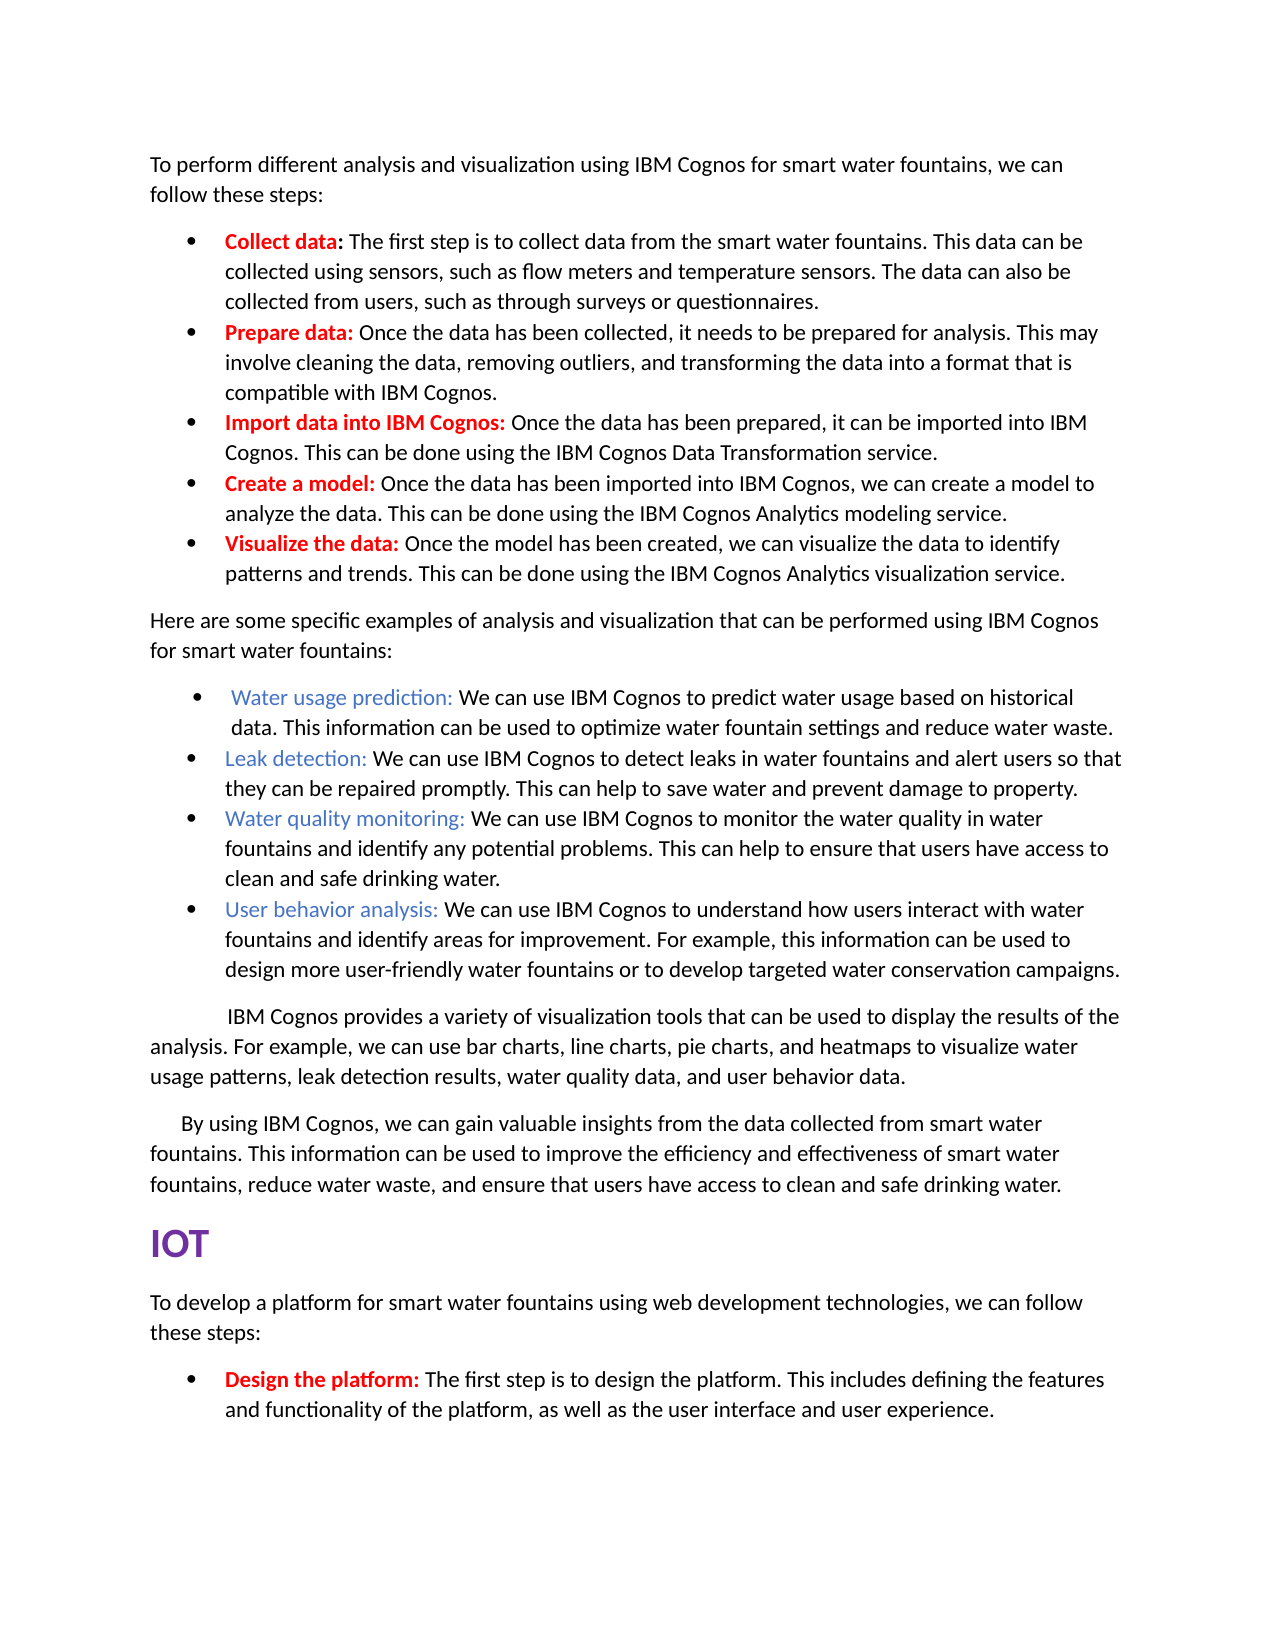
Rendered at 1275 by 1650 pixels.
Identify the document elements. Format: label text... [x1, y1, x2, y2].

text To develop a platform for smart water fountains using web development technologies, we can follow these steps: [150, 1288, 1125, 1346]
text IOT [150, 1217, 1125, 1267]
text IBM Cognos provides a variety of visualization tools that can be used to display the results of the analysis. For example, we can use bar charts, line charts, pie charts, and heatmaps to visualize water usage patterns, leak detection results, water quality data, and user behavior data. [150, 1002, 1125, 1091]
list Water usage prediction: We can use IBM Cognos to predict water usage based on historical data. This information can be used to optimize water fountain settings and reduce water waste. [193, 683, 1125, 742]
list Import data into IBM Cognos: Once the data has been prepared, it can be imported into IBM Cognos. This can be done using the IBM Cognos Data Transformation service. [187, 408, 1125, 467]
list User behavior analysis: We can use IBM Cognos to understand how users interact with water fountains and identify areas for improvement. For example, this information can be used to design more user-friendly water fountains or to develop targeted water conservation campaigns. [187, 895, 1125, 983]
list Design the platform: The first step is to design the platform. This includes defining the features and functionality of the platform, as well as the user interface and user experience. [187, 1365, 1125, 1423]
list Create a model: Once the data has been imported into IBM Cognos, we can create a model to analyze the data. This can be done using the IBM Cognos Analytics modeling service. [187, 469, 1125, 527]
list Collect data: The first step is to collect data from the smart water fountains. This data can be collected using sensors, such as flow meters and temperature sensors. The data can also be collected from users, such as through surveys or questionnaires. [187, 227, 1125, 316]
list Prepare data: Once the data has been collected, it needs to be prepared for analysis. This may involve cleaning the data, removing outliers, and transforming the data into a format that is compatible with IBM Cognos. [187, 318, 1125, 406]
text Here are some specific examples of analysis and visualization that can be performed using IBM Cognos for smart water fountains: [150, 606, 1125, 664]
list Visualize the data: Once the model has been created, we can visualize the data to identify patterns and trends. This can be done using the IBM Cognos Analytics visualization service. [187, 529, 1125, 587]
text By using IBM Cognos, we can gain valuable insights from the data collected from smart water fountains. This information can be used to improve the efficiency and effectiveness of smart water fountains, reduce water waste, and ensure that users have access to clean and safe drinking water. [150, 1109, 1125, 1198]
text To perform different analysis and visualization using IBM Cognos for smart water fountains, we can follow these steps: [150, 150, 1125, 208]
list Water quality monitoring: We can use IBM Cognos to monitor the water quality in water fountains and identify any potential problems. This can help to ensure that users have access to clean and safe drinking water. [187, 804, 1125, 893]
list Leak detection: We can use IBM Cognos to detect leaks in water fountains and alert users so that they can be repaired promptly. This can help to save water and prevent damage to property. [187, 744, 1125, 802]
